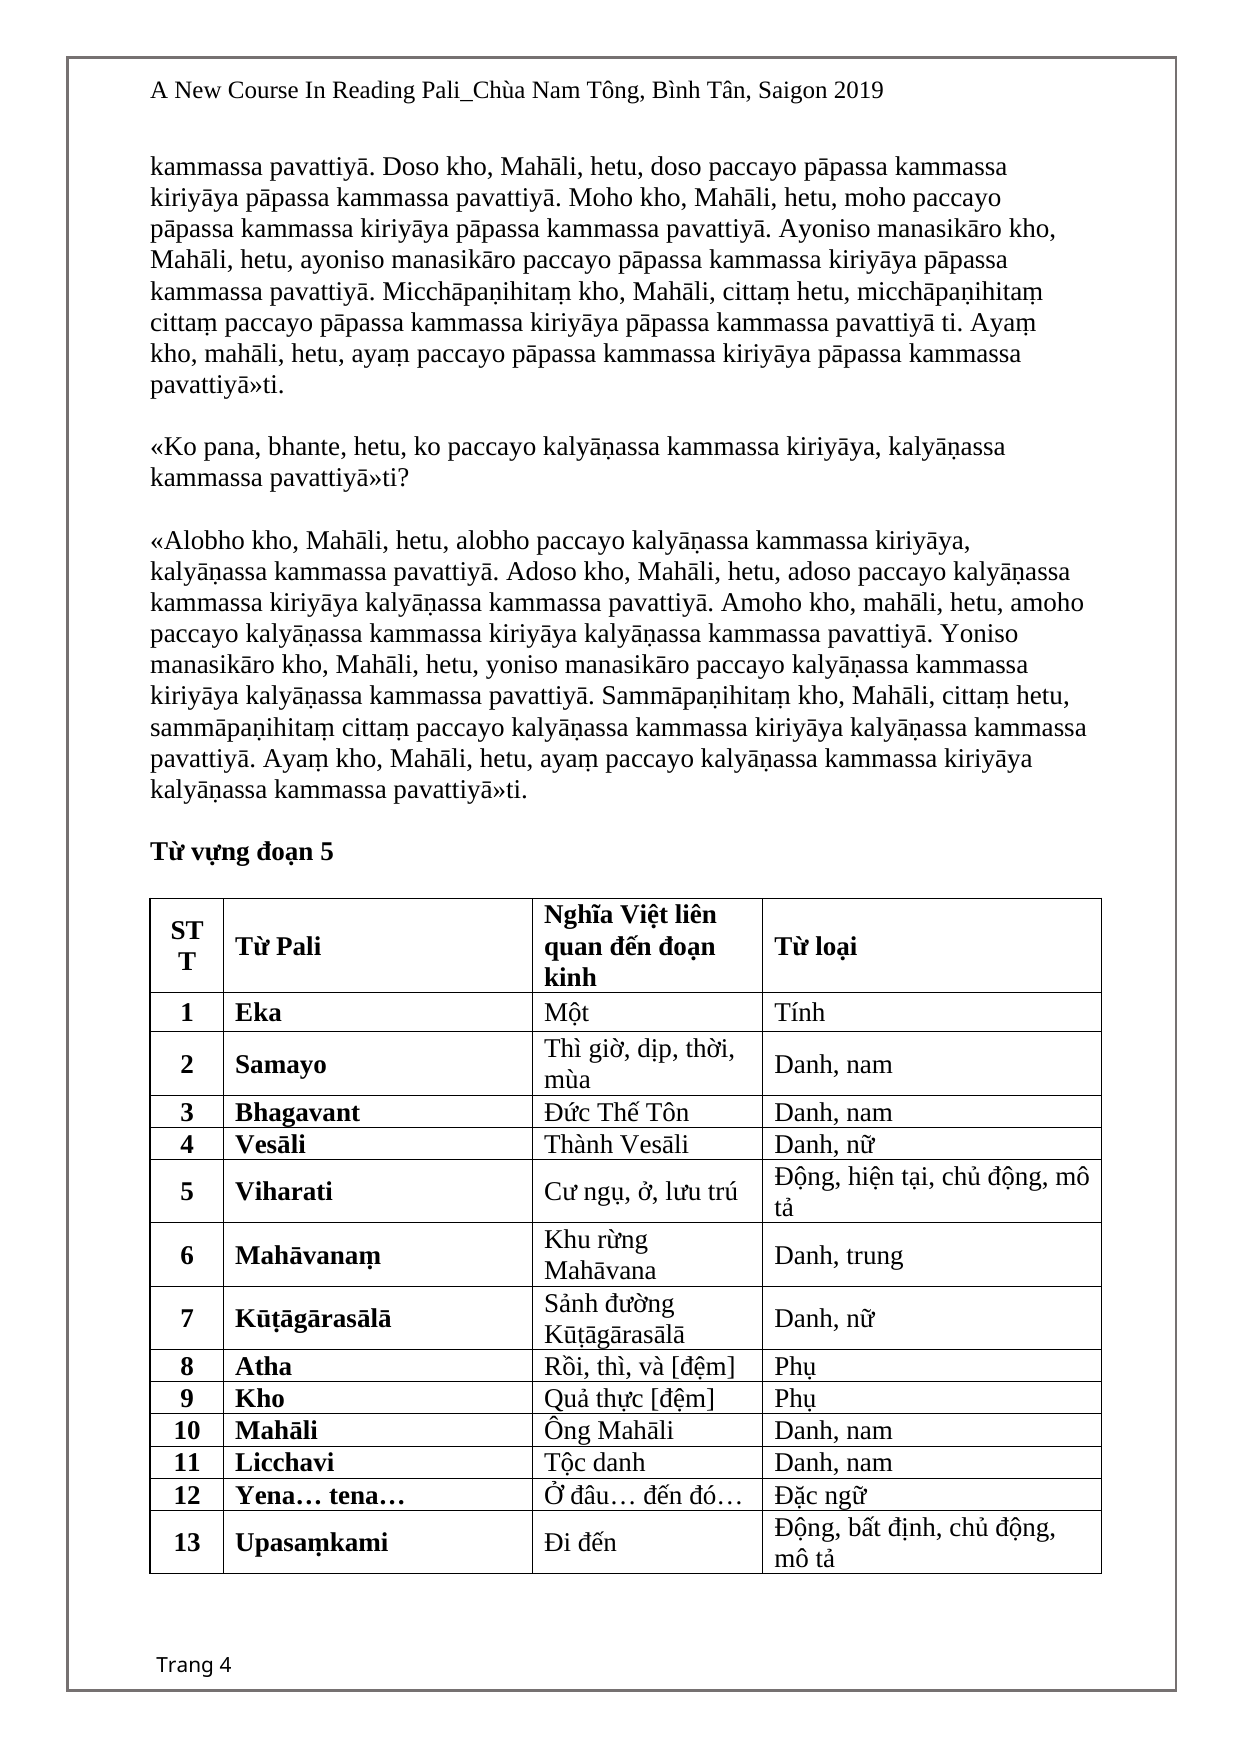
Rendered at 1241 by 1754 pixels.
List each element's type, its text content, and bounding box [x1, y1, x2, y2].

table_cell 9 [151, 1382, 223, 1413]
table_cell Phụ [763, 1382, 1101, 1413]
table_cell 5 [151, 1160, 223, 1222]
table_cell Upasaṃkami [224, 1511, 532, 1573]
table_cell Rồi, thì, và [đệm] [533, 1350, 762, 1381]
table_cell 3 [151, 1096, 223, 1127]
text kammassa pavattiyā. Doso kho, Mahāli, hetu, doso paccayo pāpassa kammassa kiriyāya pāpassa kammassa pavattiyā. Moho kho, Mahāli, hetu, moho paccayo pāpassa kammassa kiriyāya pāpassa kammassa pavattiyā. Ayoniso manasikāro kho, Mahāli, hetu, ayoniso manasikāro paccayo pāpassa kammassa kiriyāya pāpassa kammassa pavattiyā. Micchāpaṇihitaṃ kho, Mahāli, cittaṃ hetu, micchāpaṇihitaṃ cittaṃ paccayo pāpassa kammassa kiriyāya pāpassa kammassa pavattiyā ti. Ayaṃ kho, mahāli, hetu, ayaṃ paccayo pāpassa kammassa kiriyāya pāpassa kammassa pavattiyā»ti. [150, 150, 1090, 399]
table_cell Tính [763, 993, 1101, 1031]
table_cell Danh, nam [763, 1032, 1101, 1094]
table_cell 6 [151, 1223, 223, 1286]
table_cell 2 [151, 1032, 223, 1094]
table_cell Mahāvanaṃ [224, 1223, 532, 1286]
table_cell Danh, trung [763, 1223, 1101, 1286]
table_cell Đức Thế Tôn [533, 1096, 762, 1127]
table_cell 10 [151, 1414, 223, 1446]
table_cell Mahāli [224, 1414, 532, 1446]
table_cell Thành Vesāli [533, 1128, 762, 1159]
text «Ko pana, bhante, hetu, ko paccayo kalyāṇassa kammassa kiriyāya, kalyāṇassa [150, 430, 1090, 461]
table_cell 1 [151, 993, 223, 1031]
table_cell Tộc danh [533, 1447, 762, 1478]
table_cell Phụ [763, 1350, 1101, 1381]
table_cell 11 [151, 1447, 223, 1478]
table_cell Yena… tena… [224, 1479, 532, 1510]
table_cell Bhagavant [224, 1096, 532, 1127]
table_cell Vesāli [224, 1128, 532, 1159]
table_cell Eka [224, 993, 532, 1031]
text kammassa kiriyāya kalyāṇassa kammassa pavattiyā. Amoho kho, mahāli, hetu, amoho [150, 586, 1090, 617]
table_cell Khu rừng Mahāvana [533, 1223, 762, 1286]
text kammassa pavattiyā»ti? [150, 461, 1090, 493]
text manasikāro kho, Mahāli, hetu, yoniso manasikāro paccayo kalyāṇassa kammassa kiriyāya kalyāṇassa kammassa pavattiyā. Sammāpaṇihitaṃ kho, Mahāli, cittaṃ hetu, [150, 648, 1090, 711]
text kalyāṇassa kammassa pavattiyā. Adoso kho, Mahāli, hetu, adoso paccayo kalyāṇassa [150, 555, 1090, 586]
table_cell Một [533, 993, 762, 1031]
table_cell Viharati [224, 1160, 532, 1222]
table_cell Samayo [224, 1032, 532, 1094]
table_cell 12 [151, 1479, 223, 1510]
table_cell Atha [224, 1350, 532, 1381]
table_cell Cư ngụ, ở, lưu trú [533, 1160, 762, 1222]
table_cell Kūṭāgārasālā [224, 1287, 532, 1349]
table_cell Kho [224, 1382, 532, 1413]
table_cell Danh, nam [763, 1414, 1101, 1446]
table_cell Đi đến [533, 1511, 762, 1573]
table_cell Động, bất định, chủ động, mô tả [763, 1511, 1101, 1573]
table_header STT [151, 899, 223, 992]
table_cell 13 [151, 1511, 223, 1573]
table_cell Danh, nam [763, 1096, 1101, 1127]
table_cell Đặc ngữ [763, 1479, 1101, 1510]
table_cell Danh, nam [763, 1447, 1101, 1478]
text pavattiyā. Ayaṃ kho, Mahāli, hetu, ayaṃ paccayo kalyāṇassa kammassa kiriyāya [150, 742, 1090, 773]
table_cell Danh, nữ [763, 1287, 1101, 1349]
table_header Từ loại [763, 899, 1101, 992]
table_cell Sảnh đường Kūṭāgārasālā [533, 1287, 762, 1349]
table_cell Licchavi [224, 1447, 532, 1478]
text kalyāṇassa kammassa pavattiyā»ti. [150, 773, 1090, 804]
table_cell Quả thực [đệm] [533, 1382, 762, 1413]
table_header Từ Pali [224, 899, 532, 992]
table_cell Danh, nữ [763, 1128, 1101, 1159]
table_cell 7 [151, 1287, 223, 1349]
table_cell 4 [151, 1128, 223, 1159]
table_cell Động, hiện tại, chủ động, mô tả [763, 1160, 1101, 1222]
table_cell Ông Mahāli [533, 1414, 762, 1446]
table_header Nghĩa Việt liên quan đến đoạn kinh [533, 899, 762, 992]
table_cell 8 [151, 1350, 223, 1381]
text paccayo kalyāṇassa kammassa kiriyāya kalyāṇassa kammassa pavattiyā. Yoniso [150, 617, 1090, 648]
table_cell Ở đâu… đến đó… [533, 1479, 762, 1510]
table_cell Thì giờ, dịp, thời, mùa [533, 1032, 762, 1094]
text Từ vựng đoạn 5 [150, 835, 1090, 866]
text «Alobho kho, Mahāli, hetu, alobho paccayo kalyāṇassa kammassa kiriyāya, [150, 524, 1090, 555]
text sammāpaṇihitaṃ cittaṃ paccayo kalyāṇassa kammassa kiriyāya kalyāṇassa kammassa [150, 711, 1090, 742]
